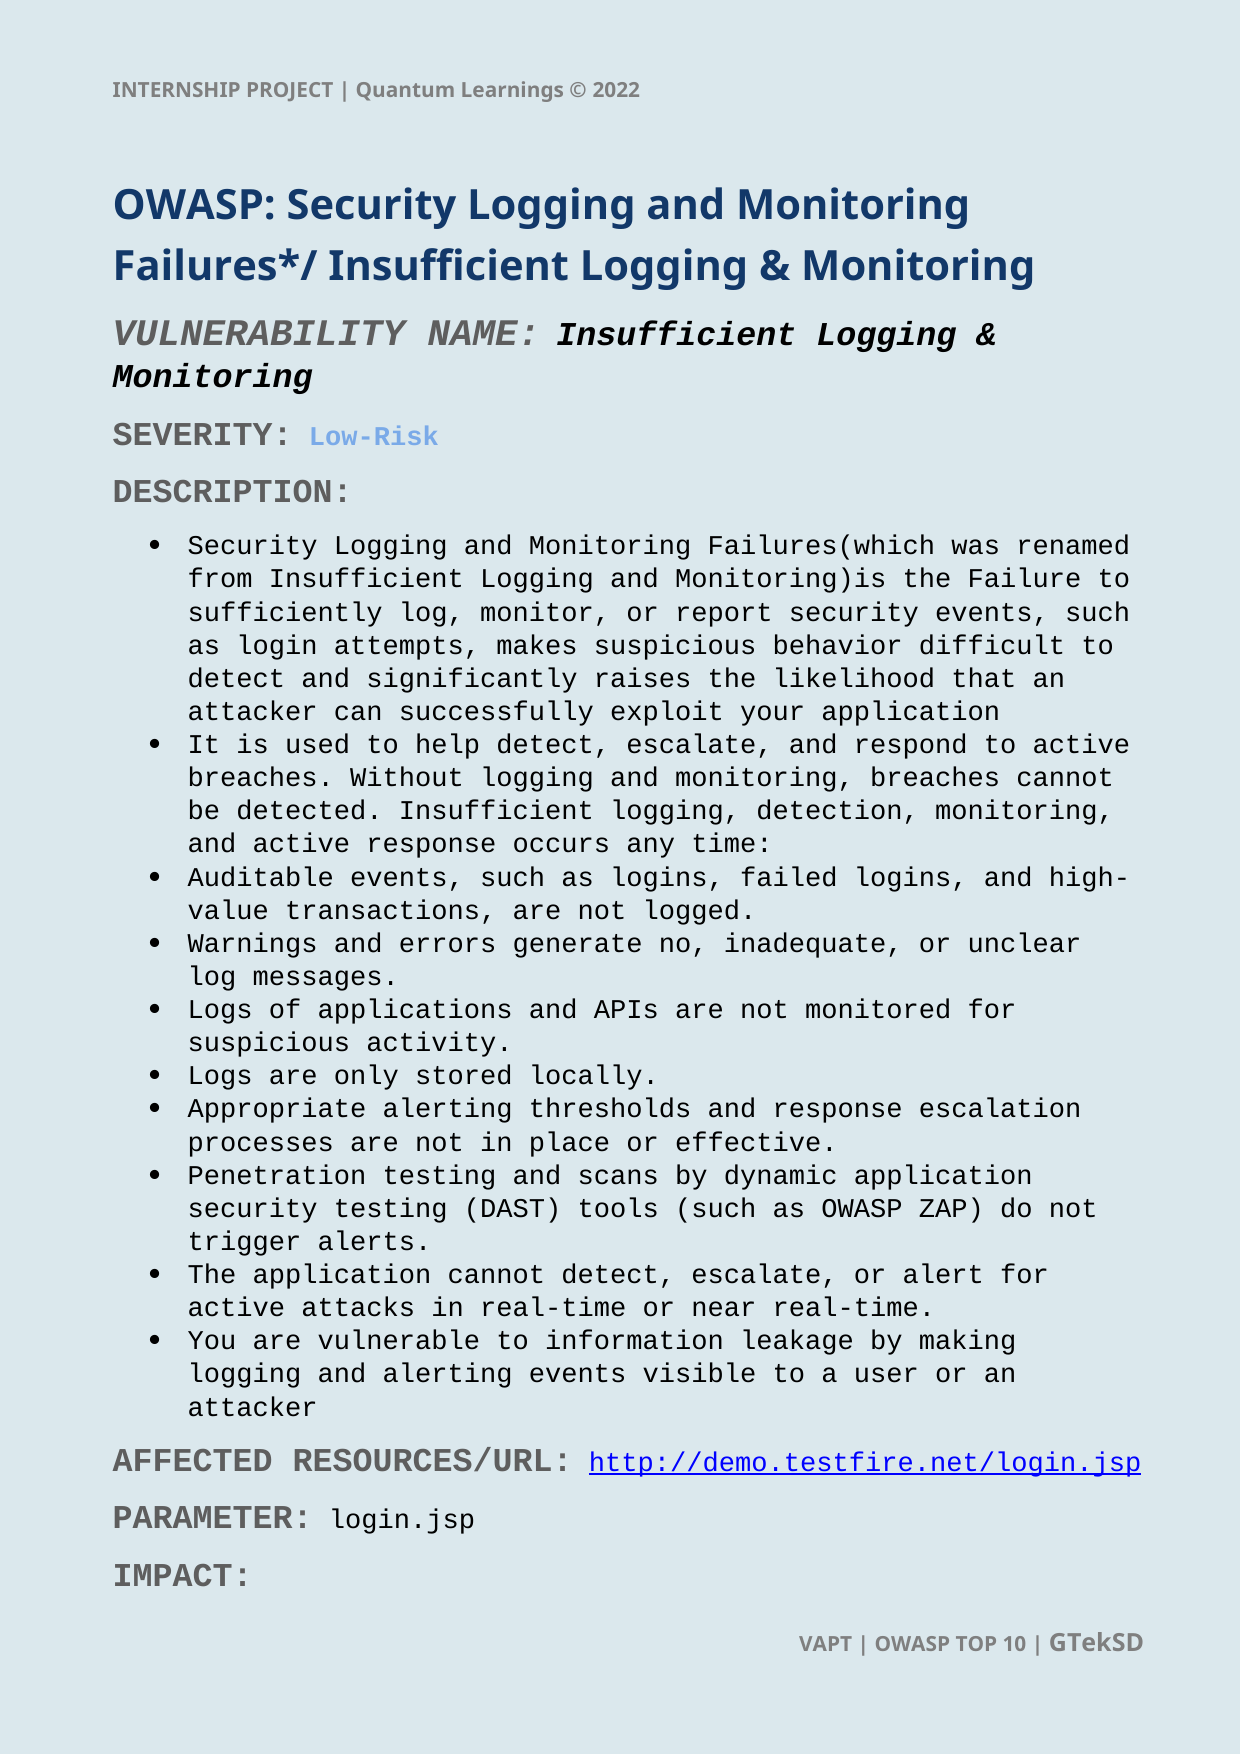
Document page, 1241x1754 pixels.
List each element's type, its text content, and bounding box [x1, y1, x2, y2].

text IMPACT: [112, 1558, 1144, 1596]
text SEVERITY: Low-Risk [112, 417, 1144, 455]
list Logs are only stored locally. [150, 1062, 1144, 1093]
subtitle OWASP: Security Logging and Monitoring Failures*/ Insufficient Logging & Monitoring [112, 175, 1144, 293]
list Warnings and errors generate no, inadequate, or unclear log messages. [150, 930, 1144, 993]
list Logs of applications and APIs are not monitored for suspicious activity. [150, 996, 1144, 1060]
text DESCRIPTION: [112, 475, 1144, 512]
list The application cannot detect, escalate, or alert for active attacks in real-time or near real-time. [150, 1261, 1144, 1325]
text PARAMETER: login.jsp [112, 1501, 1144, 1538]
subtitle VULNERABILITY NAME: Insufficient Logging & Monitoring [112, 314, 1144, 397]
text AFFECTED RESOURCES/URL: http://demo.testfire.net/login.jsp [112, 1443, 1144, 1481]
list Security Logging and Monitoring Failures(which was renamed from Insufficient Logging and Monitoring)is the Failure to sufficiently log, monitor, or report security events, such as login attempts, makes suspicious behavior difficult to detect and significantly raises the likelihood that an attacker can successfully exploit your application [150, 532, 1144, 728]
list You are vulnerable to information leakage by making logging and alerting events visible to a user or an attacker [150, 1327, 1144, 1424]
list It is used to help detect, escalate, and respond to active breaches. Without logging and monitoring, breaches cannot be detected. Insufficient logging, detection, monitoring, and active response occurs any time: [150, 731, 1144, 861]
list Appropriate alerting thresholds and response escalation processes are not in place or effective. [150, 1095, 1144, 1159]
list Penetration testing and scans by dynamic application security testing (DAST) tools (such as OWASP ZAP) do not trigger alerts. [150, 1162, 1144, 1258]
list Auditable events, such as logins, failed logins, and high-value transactions, are not logged. [150, 863, 1144, 927]
